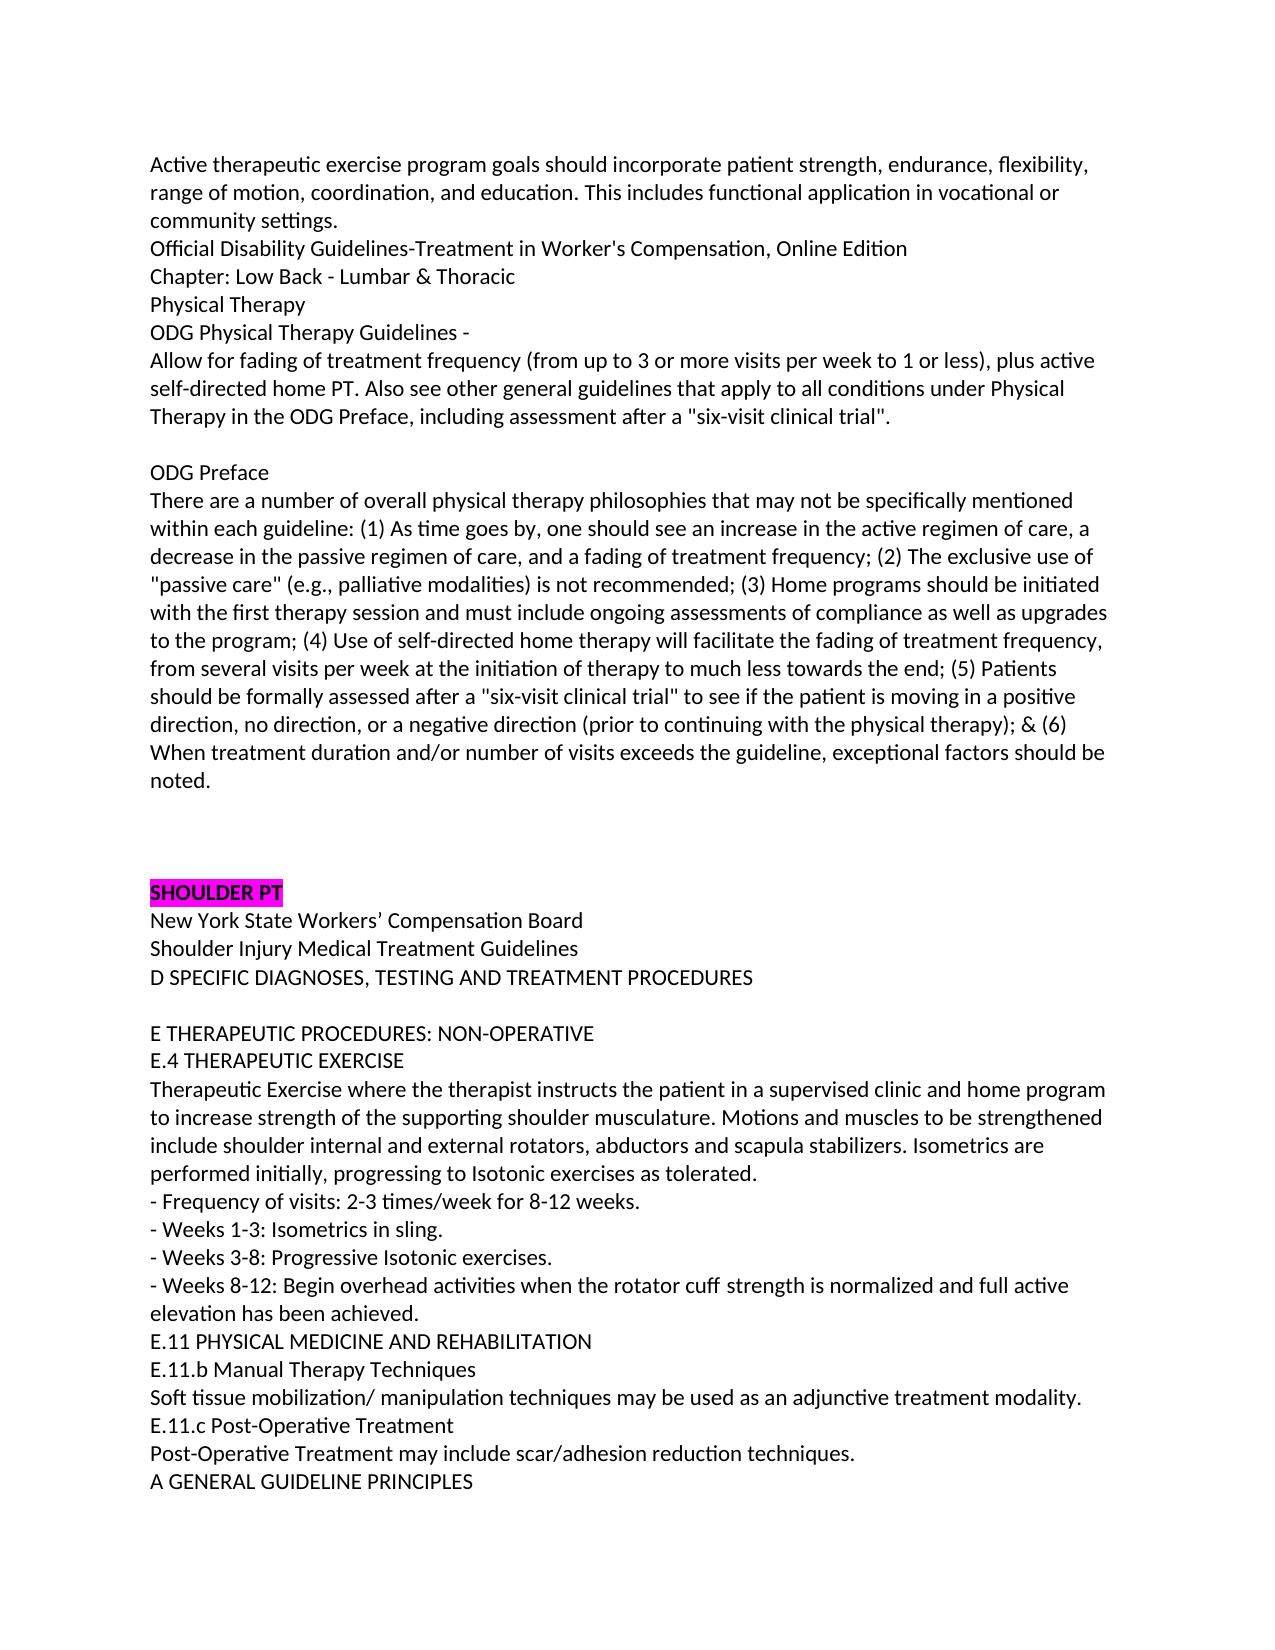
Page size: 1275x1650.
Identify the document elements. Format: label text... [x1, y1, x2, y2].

text ODG Physical Therapy Guidelines - [150, 318, 1125, 346]
text Allow for fading of treatment frequency (from up to 3 or more visits per week to 1 or less), plus active self-directed home PT. Also see other general guidelines that apply to all conditions under Physical Therapy in the ODG Preface, including assessment after a "six-visit clinical trial". [150, 346, 1125, 430]
text A GENERAL GUIDELINE PRINCIPLES [150, 1467, 1125, 1495]
text Official Disability Guidelines-Treatment in Worker's Compensation, Online Edition [150, 234, 1125, 262]
text E.11 PHYSICAL MEDICINE AND REHABILITATION [150, 1327, 1125, 1355]
text Chapter: Low Back - Lumbar & Thoracic [150, 262, 1125, 290]
text Post-Operative Treatment may include scar/adhesion reduction techniques. [150, 1439, 1125, 1467]
text E.11.b Manual Therapy Techniques [150, 1355, 1125, 1383]
text D SPECIFIC DIAGNOSES, TESTING AND TREATMENT PROCEDURES [150, 963, 1125, 991]
text Physical Therapy [150, 290, 1125, 318]
text Shoulder Injury Medical Treatment Guidelines [150, 934, 1125, 963]
text SHOULDER PT [150, 878, 1125, 907]
text E.11.c Post-Operative Treatment [150, 1411, 1125, 1439]
text New York State Workers’ Compensation Board [150, 907, 1125, 934]
text E.4 THERAPEUTIC EXERCISE [150, 1047, 1125, 1075]
text Active therapeutic exercise program goals should incorporate patient strength, endurance, flexibility, range of motion, coordination, and education. This includes functional application in vocational or community settings. [150, 150, 1125, 234]
text There are a number of overall physical therapy philosophies that may not be specifically mentioned within each guideline: (1) As time goes by, one should see an increase in the active regimen of care, a decrease in the passive regimen of care, and a fading of treatment frequency; (2) The exclusive use of "passive care" (e.g., palliative modalities) is not recommended; (3) Home programs should be initiated with the first therapy session and must include ongoing assessments of compliance as well as upgrades to the program; (4) Use of self-directed home therapy will facilitate the fading of treatment frequency, from several visits per week at the initiation of therapy to much less towards the end; (5) Patients should be formally assessed after a "six-visit clinical trial" to see if the patient is moving in a positive direction, no direction, or a negative direction (prior to continuing with the physical therapy); & (6) When treatment duration and/or number of visits exceeds the guideline, exceptional factors should be noted. [150, 486, 1125, 822]
text Therapeutic Exercise where the therapist instructs the patient in a supervised clinic and home program to increase strength of the supporting shoulder musculature. Motions and muscles to be strengthened include shoulder internal and external rotators, abductors and scapula stabilizers. Isometrics are performed initially, progressing to Isotonic exercises as tolerated. [150, 1075, 1125, 1187]
text Soft tissue mobilization/ manipulation techniques may be used as an adjunctive treatment modality. [150, 1383, 1125, 1411]
text E THERAPEUTIC PROCEDURES: NON-OPERATIVE [150, 1019, 1125, 1047]
text - Weeks 3-8: Progressive Isotonic exercises. [150, 1243, 1125, 1271]
text - Weeks 1-3: Isometrics in sling. [150, 1215, 1125, 1243]
text - Weeks 8-12: Begin overhead activities when the rotator cuff strength is normalized and full active elevation has been achieved. [150, 1271, 1125, 1327]
text - Frequency of visits: 2-3 times/week for 8-12 weeks. [150, 1187, 1125, 1215]
text ODG Preface [150, 458, 1125, 486]
